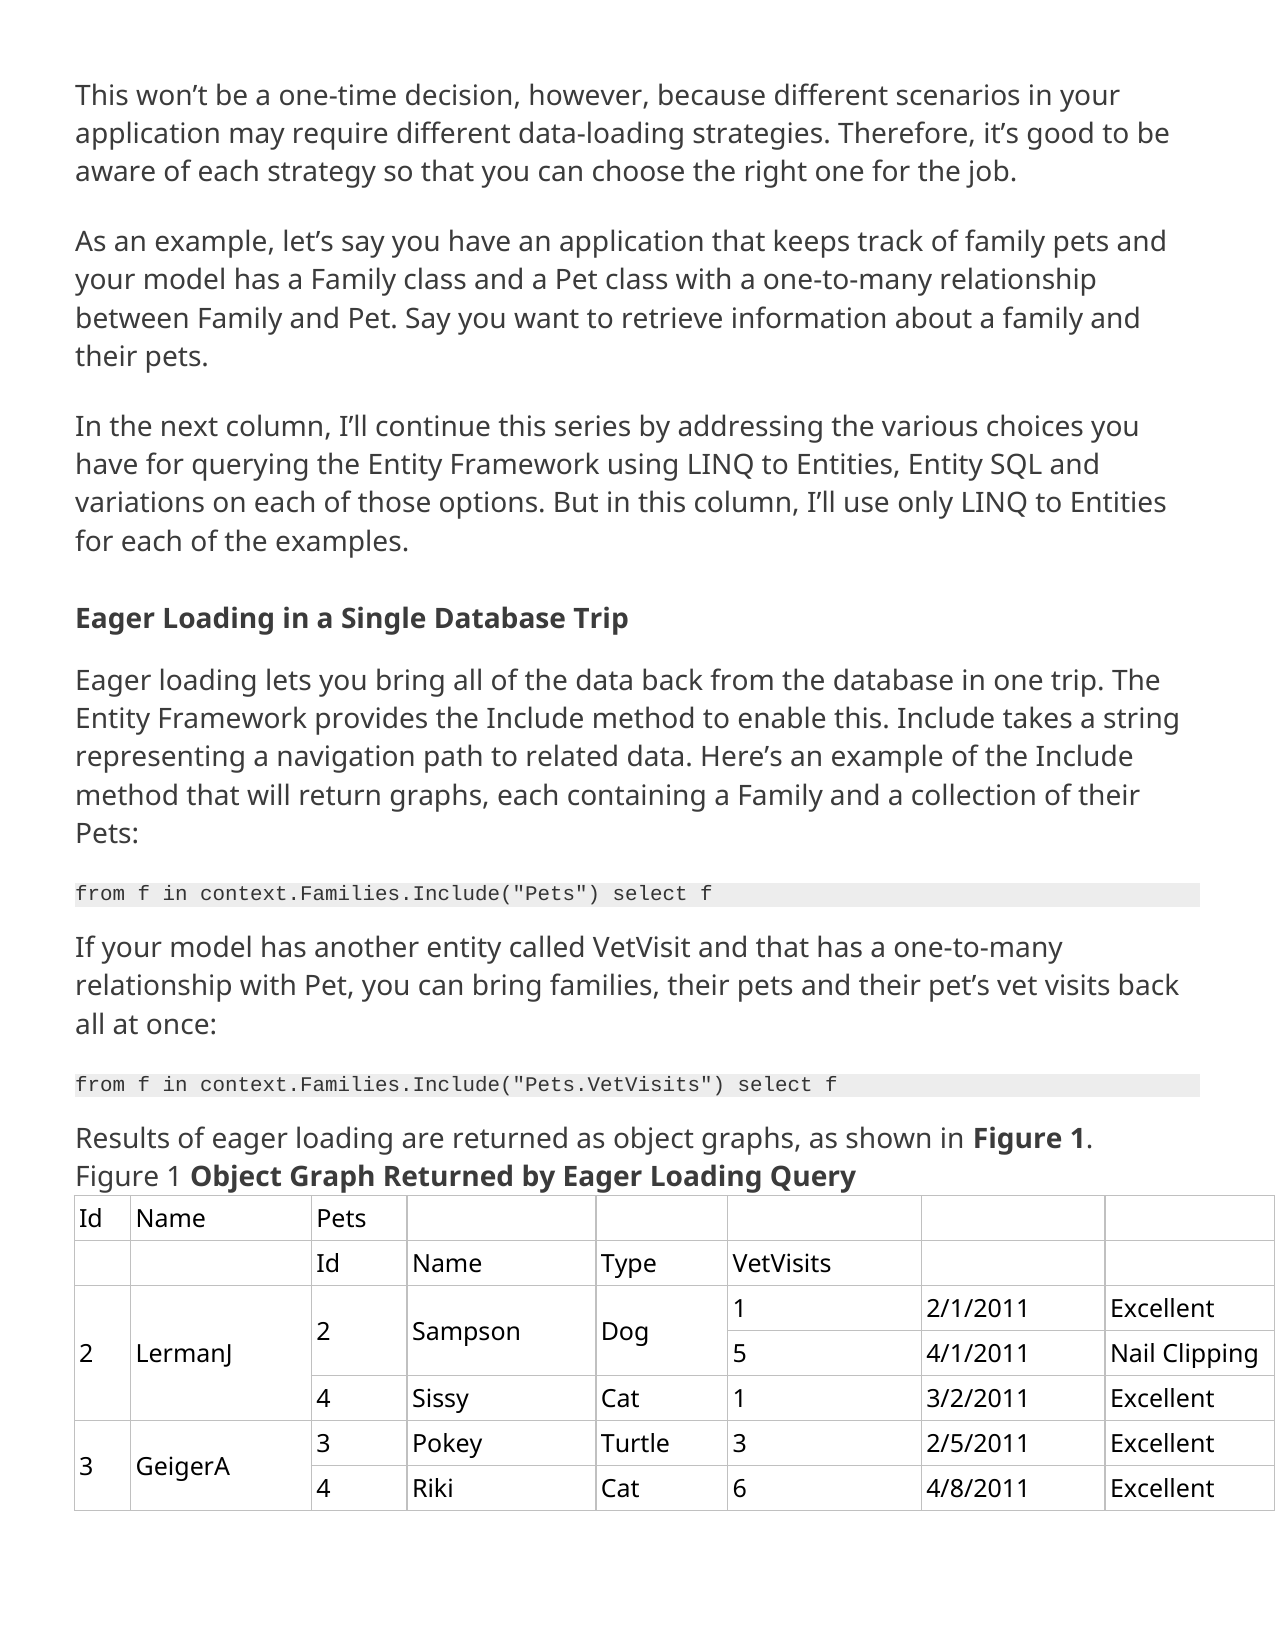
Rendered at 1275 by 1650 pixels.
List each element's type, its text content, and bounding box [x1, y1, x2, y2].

table_header [922, 1196, 1104, 1240]
table_cell Sampson [408, 1286, 595, 1375]
table_cell 5 [728, 1331, 921, 1375]
table_cell 1 [728, 1286, 921, 1330]
text Eager Loading in a Single Database Trip [75, 598, 1200, 637]
table_cell 3 [312, 1421, 406, 1465]
table_cell Nail Clipping [1106, 1331, 1274, 1375]
table_cell LermanJ [131, 1286, 311, 1420]
table_cell [75, 1241, 130, 1285]
table_cell GeigerA [131, 1421, 311, 1510]
text Eager loading lets you bring all of the data back from the database in one trip. The Entity Framework provides the Include method to enable this. Include takes a string representing a navigation path to related data. Here’s an example of the Include method that will return graphs, each containing a Family and a collection of their Pets: [75, 660, 1200, 852]
table_cell 4/1/2011 [922, 1331, 1104, 1375]
table_cell 2/1/2011 [922, 1286, 1104, 1330]
table_cell 2 [75, 1286, 130, 1420]
table_cell Excellent [1106, 1376, 1274, 1420]
table_cell VetVisits [728, 1241, 921, 1285]
table_cell 4 [312, 1466, 406, 1510]
text from f in context.Families.Include("Pets") select f [75, 883, 1200, 907]
table_cell 3/2/2011 [922, 1376, 1104, 1420]
text Figure 1 Object Graph Returned by Eager Loading Query [75, 1156, 1200, 1195]
table_cell 1 [728, 1376, 921, 1420]
text Results of eager loading are returned as object graphs, as shown in Figure 1. [75, 1118, 1200, 1156]
text If your model has another entity called VetVisit and that has a one-to-many relationship with Pet, you can bring families, their pets and their pet’s vet visits back all at once: [75, 927, 1200, 1042]
table_cell 2 [312, 1286, 406, 1375]
table_cell Cat [597, 1376, 727, 1420]
table_header Name [131, 1196, 311, 1240]
text As an example, let’s say you have an application that keeps track of family pets and your model has a Family class and a Pet class with a one-to-many relationship between Family and Pet. Say you want to retrieve information about a family and their pets. [75, 221, 1200, 374]
table_cell 2/5/2011 [922, 1421, 1104, 1465]
table_cell Excellent [1106, 1421, 1274, 1465]
table_header [1106, 1196, 1274, 1240]
table_cell Excellent [1106, 1286, 1274, 1330]
table_cell Excellent [1106, 1466, 1274, 1510]
table_cell Cat [597, 1466, 727, 1510]
table_cell 4/8/2011 [922, 1466, 1104, 1510]
table_header Id [75, 1196, 130, 1240]
table_cell Dog [597, 1286, 727, 1375]
table_header [728, 1196, 921, 1240]
table_cell Turtle [597, 1421, 727, 1465]
table_cell Sissy [408, 1376, 595, 1420]
table_header [408, 1196, 595, 1240]
table_cell 4 [312, 1376, 406, 1420]
table_cell [922, 1241, 1104, 1285]
table_cell Type [597, 1241, 727, 1285]
text In the next column, I’ll continue this series by addressing the various choices you have for querying the Entity Framework using LINQ to Entities, Entity SQL and variations on each of those options. But in this column, I’ll use only LINQ to Entities for each of the examples. [75, 406, 1200, 559]
table_cell 6 [728, 1466, 921, 1510]
text from f in context.Families.Include("Pets.VetVisits") select f [75, 1074, 1200, 1097]
table_cell 3 [728, 1421, 921, 1465]
table_header Pets [312, 1196, 406, 1240]
table_cell [1106, 1241, 1274, 1285]
table_cell Pokey [408, 1421, 595, 1465]
table_cell Name [408, 1241, 595, 1285]
text This won’t be a one-time decision, however, because different scenarios in your application may require different data-loading strategies. Therefore, it’s good to be aware of each strategy so that you can choose the right one for the job. [75, 75, 1200, 190]
table_header [597, 1196, 727, 1240]
table_cell 3 [75, 1421, 130, 1510]
table_cell Riki [408, 1466, 595, 1510]
table_cell [131, 1241, 311, 1285]
table_cell Id [312, 1241, 406, 1285]
